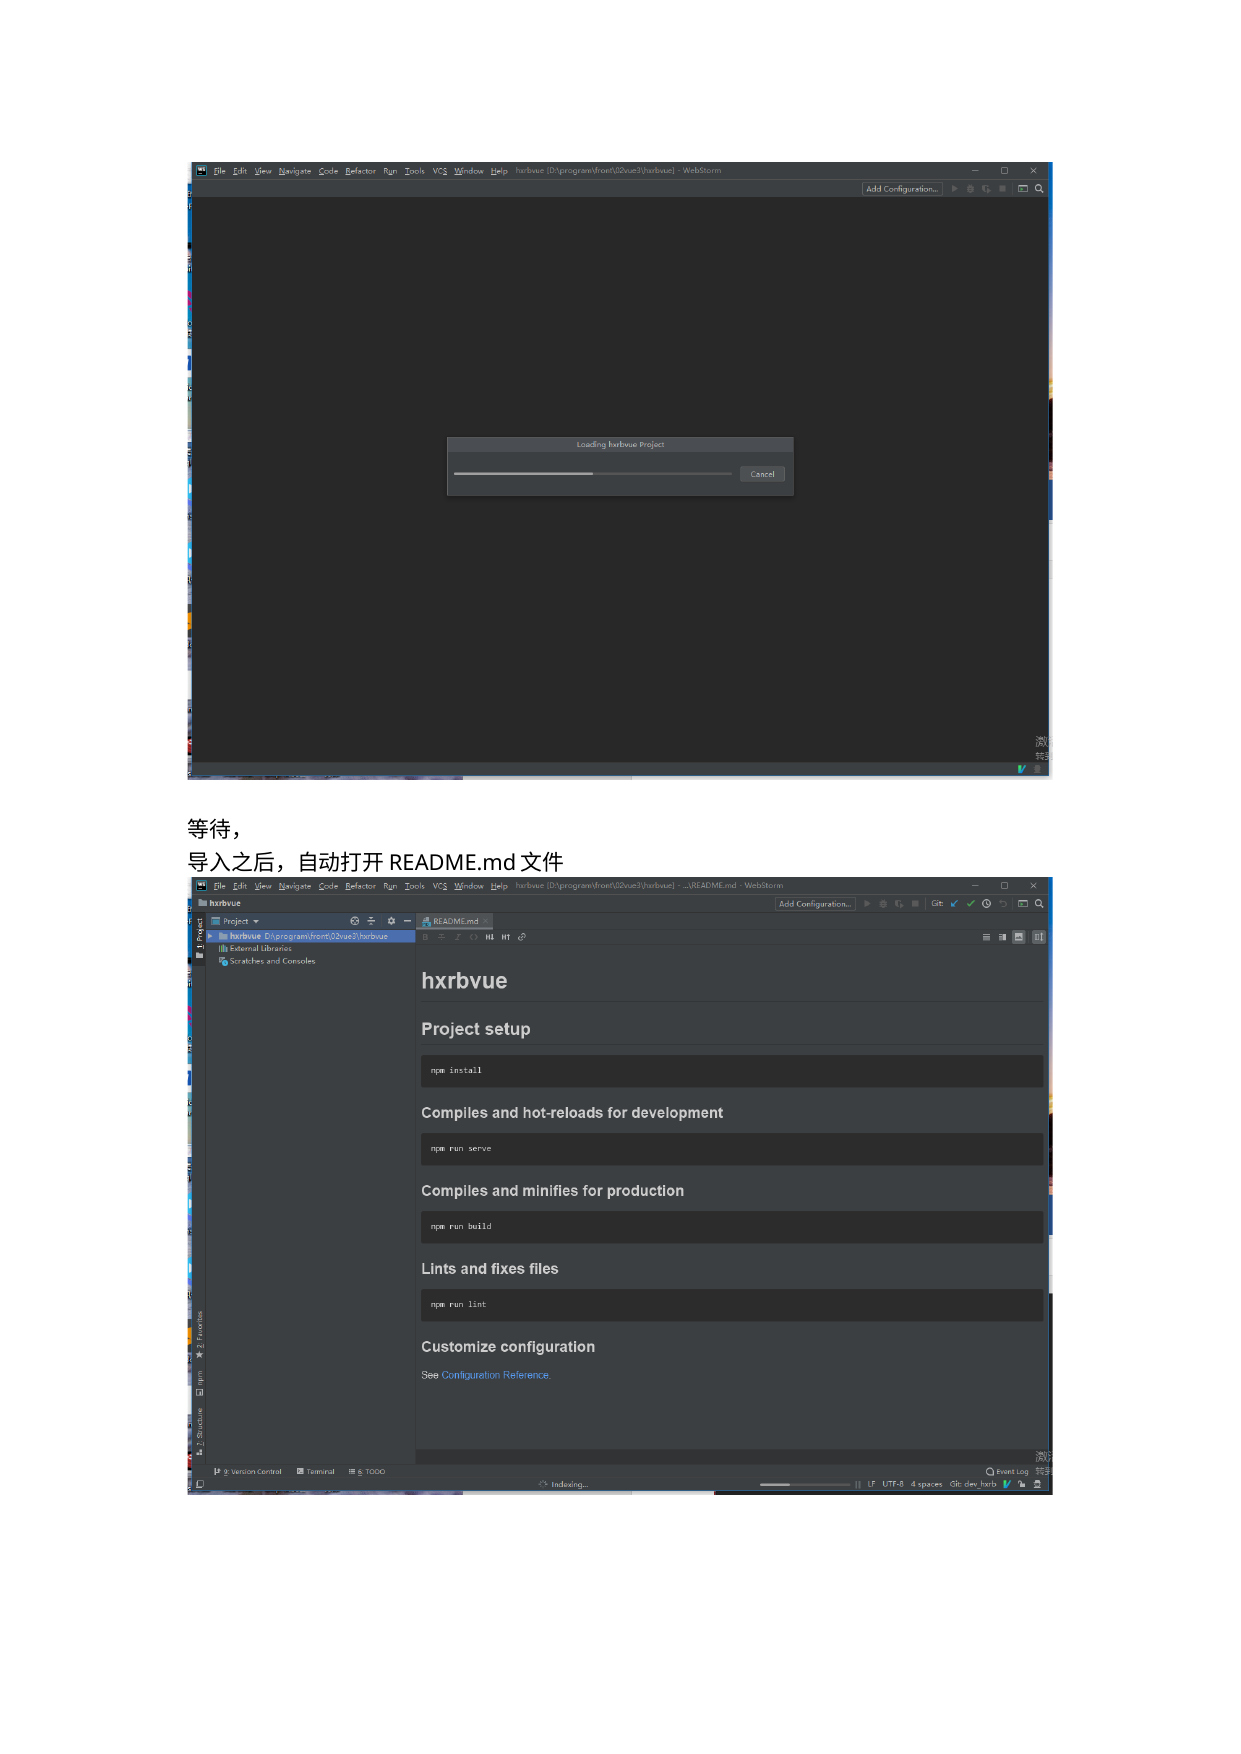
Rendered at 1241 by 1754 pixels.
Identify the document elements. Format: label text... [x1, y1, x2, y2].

text 等待， [187, 812, 1053, 844]
text 导入之后，自动打开README.md文件 [187, 844, 1053, 877]
picture [187, 877, 1053, 1495]
picture [187, 162, 1053, 780]
